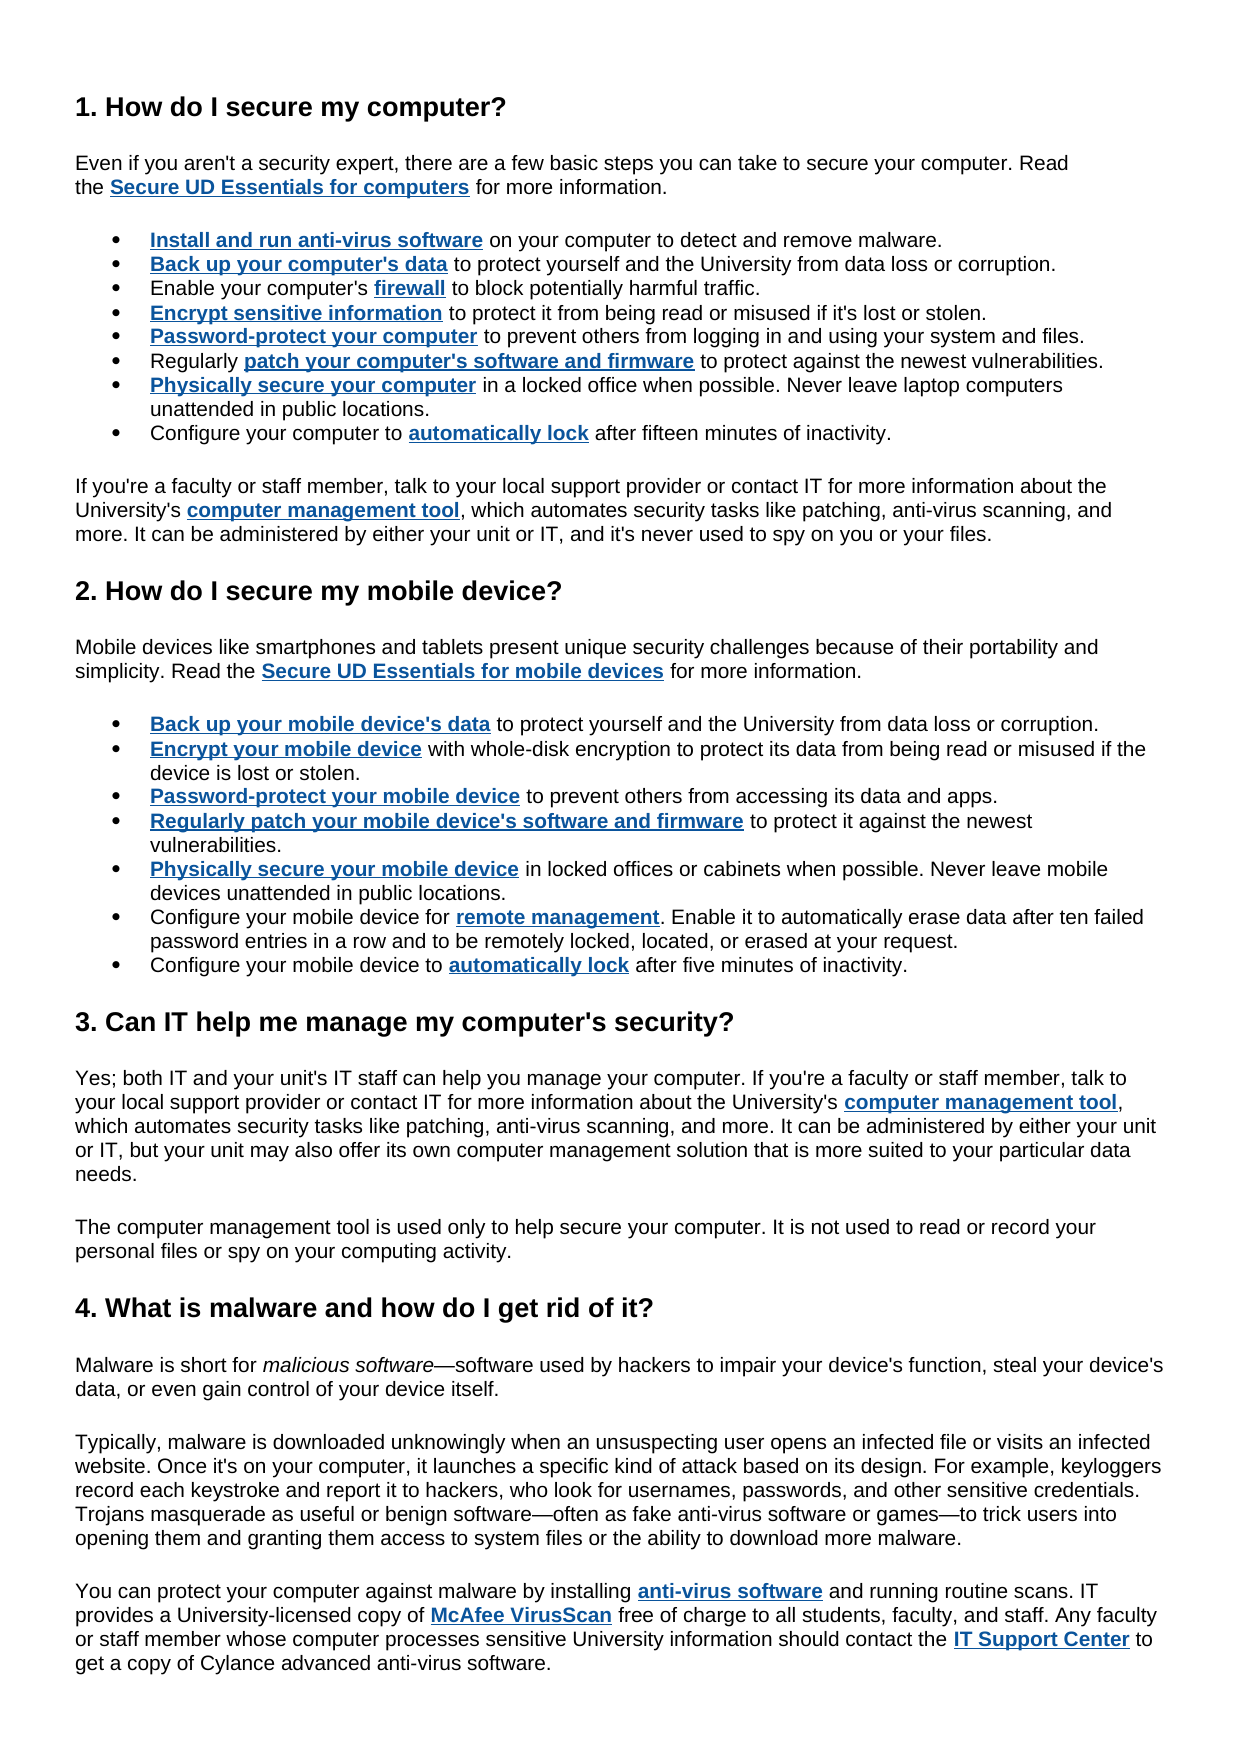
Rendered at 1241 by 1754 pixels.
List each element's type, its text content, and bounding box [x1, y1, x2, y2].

text You can protect your computer against malware by installing anti-virus software and running routine scans. IT provides a University-licensed copy of McAfee VirusScan free of charge to all students, faculty, and staff. Any faculty or staff member whose computer processes sensitive University information should contact the IT Support Center to get a copy of Cylance advanced anti-virus software. [75, 1579, 1165, 1674]
text If you're a faculty or staff member, talk to your local support provider or contact IT for more information about the University's computer management tool, which automates security tasks like patching, anti-virus scanning, and more. It can be administered by either your unit or IT, and it's never used to spy on you or your files. [75, 474, 1165, 546]
list Physically secure your computer in a locked office when possible. Never leave laptop computers unattended in public locations. [112, 372, 1165, 421]
list Configure your computer to automatically lock after fifteen minutes of inactivity. [112, 421, 1165, 444]
text 4. What is malware and how do I get rid of it? [75, 1292, 1165, 1323]
text The computer management tool is used only to help secure your computer. It is not used to read or record your personal files or spy on your computing activity. [75, 1215, 1165, 1263]
list Configure your mobile device to automatically lock after five minutes of inactivity. [112, 952, 1165, 977]
text 2. How do I secure my mobile device? [75, 575, 1165, 606]
list Enable your computer's firewall to block potentially harmful traffic. [112, 276, 1165, 300]
list Password-protect your computer to prevent others from logging in and using your system and files. [112, 324, 1165, 348]
list Back up your computer's data to protect yourself and the University from data loss or corruption. [112, 252, 1165, 276]
text Yes; both IT and your unit's IT staff can help you manage your computer. If you're a faculty or staff member, talk to your local support provider or contact IT for more information about the University's computer management tool, which automates security tasks like patching, anti-virus scanning, and more. It can be administered by either your unit or IT, but your unit may also offer its own computer management solution that is more suited to your particular data needs. [75, 1066, 1165, 1186]
text 1. How do I secure my computer? [75, 91, 1165, 122]
list Regularly patch your mobile device's software and firmware to protect it against the newest vulnerabilities. [112, 808, 1165, 856]
list Regularly patch your computer's software and firmware to protect against the newest vulnerabilities. [112, 348, 1165, 372]
list Encrypt your mobile device with whole-disk encryption to protect its data from being read or misused if the device is lost or stolen. [112, 736, 1165, 784]
list Install and run anti-virus software on your computer to detect and remove malware. [112, 228, 1165, 252]
text Even if you aren't a security expert, there are a few basic steps you can take to secure your computer. Read the Secure UD Essentials for computers for more information. [75, 151, 1165, 199]
list Encrypt sensitive information to protect it from being read or misused if it's lost or stolen. [112, 300, 1165, 324]
text Malware is short for malicious software—software used by hackers to impair your device's function, steal your device's data, or even gain control of your device itself. [75, 1353, 1165, 1401]
text 3. Can IT help me manage my computer's security? [75, 1006, 1165, 1037]
list Physically secure your mobile device in locked offices or cabinets when possible. Never leave mobile devices unattended in public locations. [112, 856, 1165, 904]
text Mobile devices like smartphones and tablets present unique security challenges because of their portability and simplicity. Read the Secure UD Essentials for mobile devices for more information. [75, 635, 1165, 683]
list Password-protect your mobile device to prevent others from accessing its data and apps. [112, 784, 1165, 808]
text Typically, malware is downloaded unknowingly when an unsuspecting user opens an infected file or visits an infected website. Once it's on your computer, it launches a specific kind of attack based on its design. For example, keyloggers record each keystroke and report it to hackers, who look for usernames, passwords, and other sensitive credentials. Trojans masquerade as useful or benign software—often as fake anti-virus software or games—to trick users into opening them and granting them access to system files or the ability to download more malware. [75, 1430, 1165, 1549]
list Configure your mobile device for remote management. Enable it to automatically erase data after ten failed password entries in a row and to be remotely locked, located, or erased at your request. [112, 904, 1165, 952]
list Back up your mobile device's data to protect yourself and the University from data loss or corruption. [112, 712, 1165, 736]
